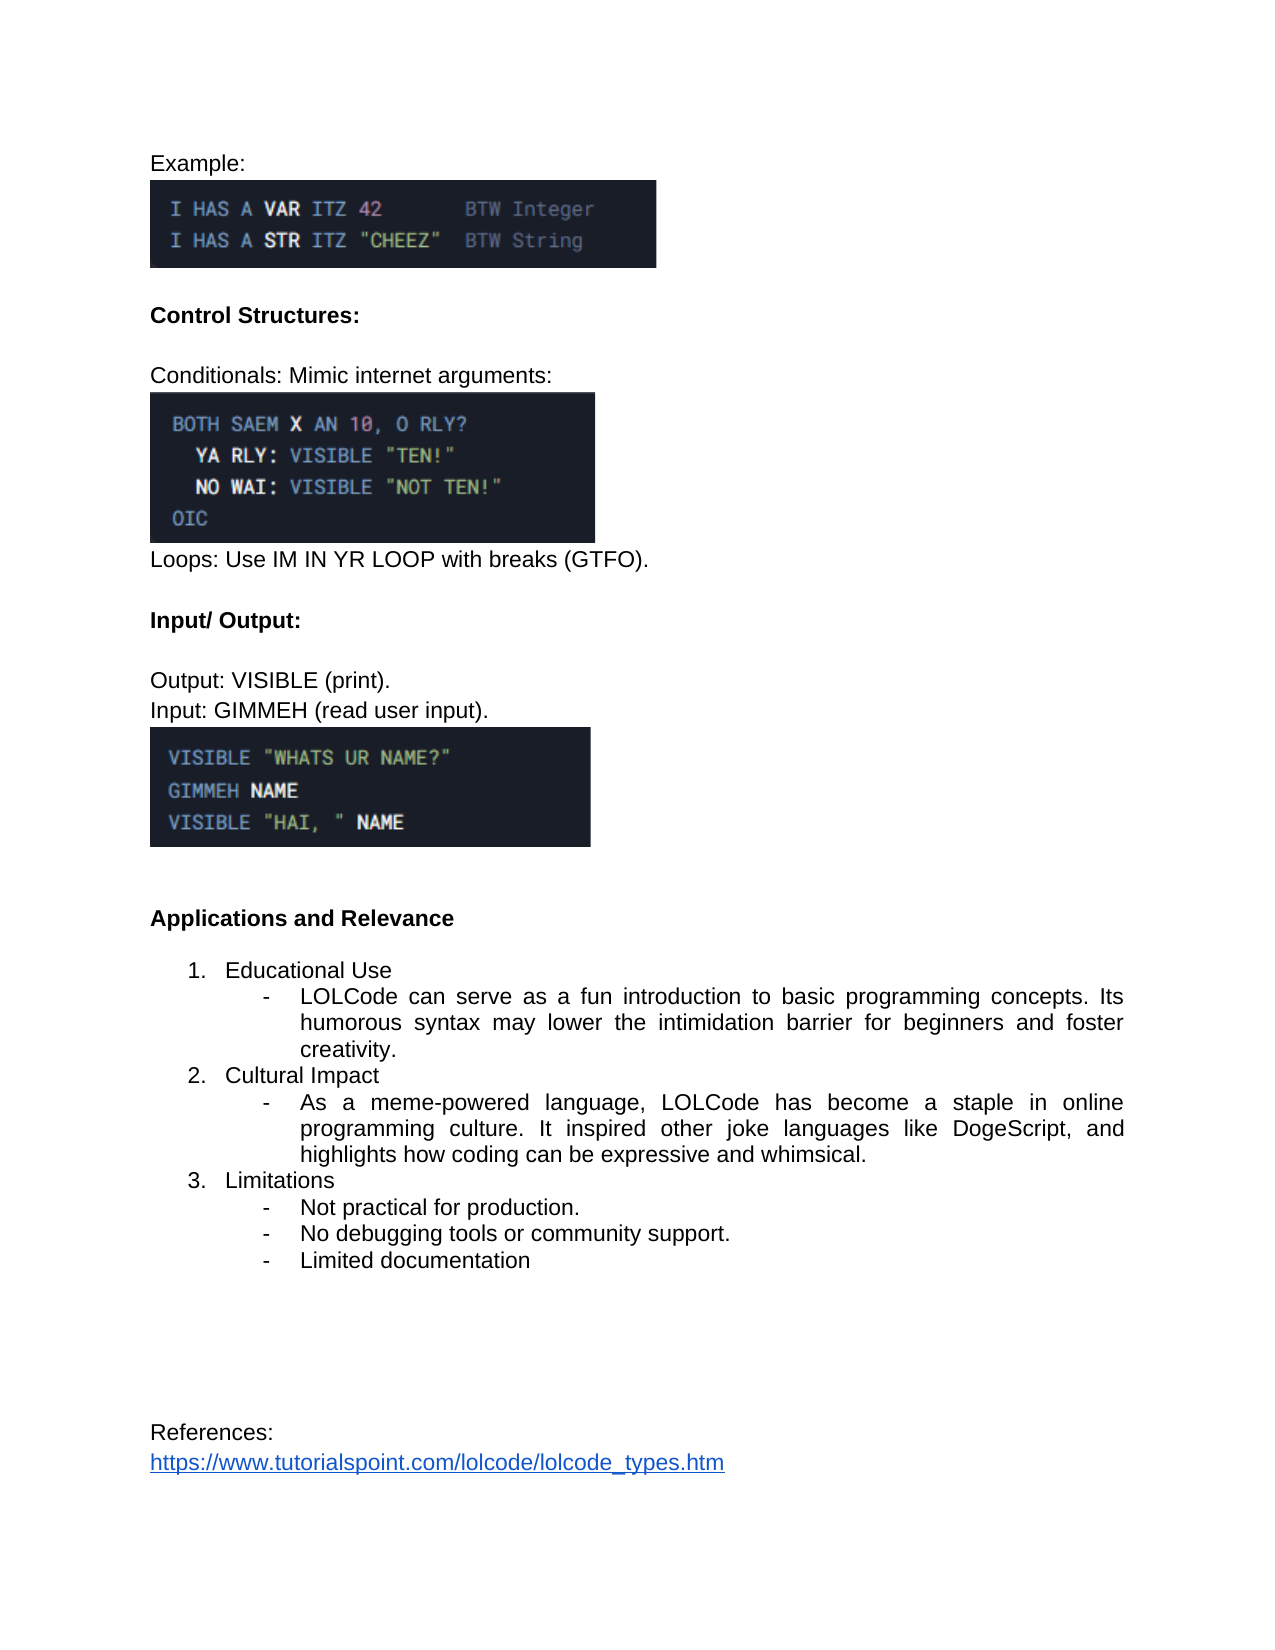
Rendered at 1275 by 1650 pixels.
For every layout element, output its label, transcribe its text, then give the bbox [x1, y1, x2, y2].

list Limited documentation [262, 1247, 1125, 1273]
text Conditionals: Mimic internet arguments: [150, 362, 1125, 388]
text References: [150, 1419, 1125, 1445]
picture [150, 180, 657, 268]
list As a meme-powered language, LOLCode has become a staple in online programming culture. It inspired other joke languages like DogeScript, and highlights how coding can be expressive and whimsical. [262, 1088, 1125, 1167]
list Cultural Impact [187, 1062, 1125, 1088]
picture [150, 727, 591, 847]
list Not practical for production. [262, 1194, 1125, 1220]
text Input: GIMMEH (read user input). [150, 697, 1125, 724]
list LOLCode can serve as a fun introduction to basic programming concepts. Its humorous syntax may lower the intimidation barrier for beginners and foster creativity. [262, 983, 1125, 1062]
text https://www.tutorialspoint.com/lolcode/lolcode_types.htm [150, 1449, 1125, 1475]
text Loops: Use IM IN YR LOOP with breaks (GTFO). [150, 546, 1125, 573]
text Control Structures: [150, 302, 1125, 328]
text Output: VISIBLE (print). [150, 667, 1125, 693]
text Example: [150, 150, 1125, 176]
picture [150, 392, 596, 543]
list No debugging tools or community support. [262, 1220, 1125, 1247]
list Educational Use [187, 957, 1125, 983]
list Limitations [187, 1167, 1125, 1194]
text Input/ Output: [150, 607, 1125, 633]
text Applications and Relevance [150, 905, 1125, 932]
